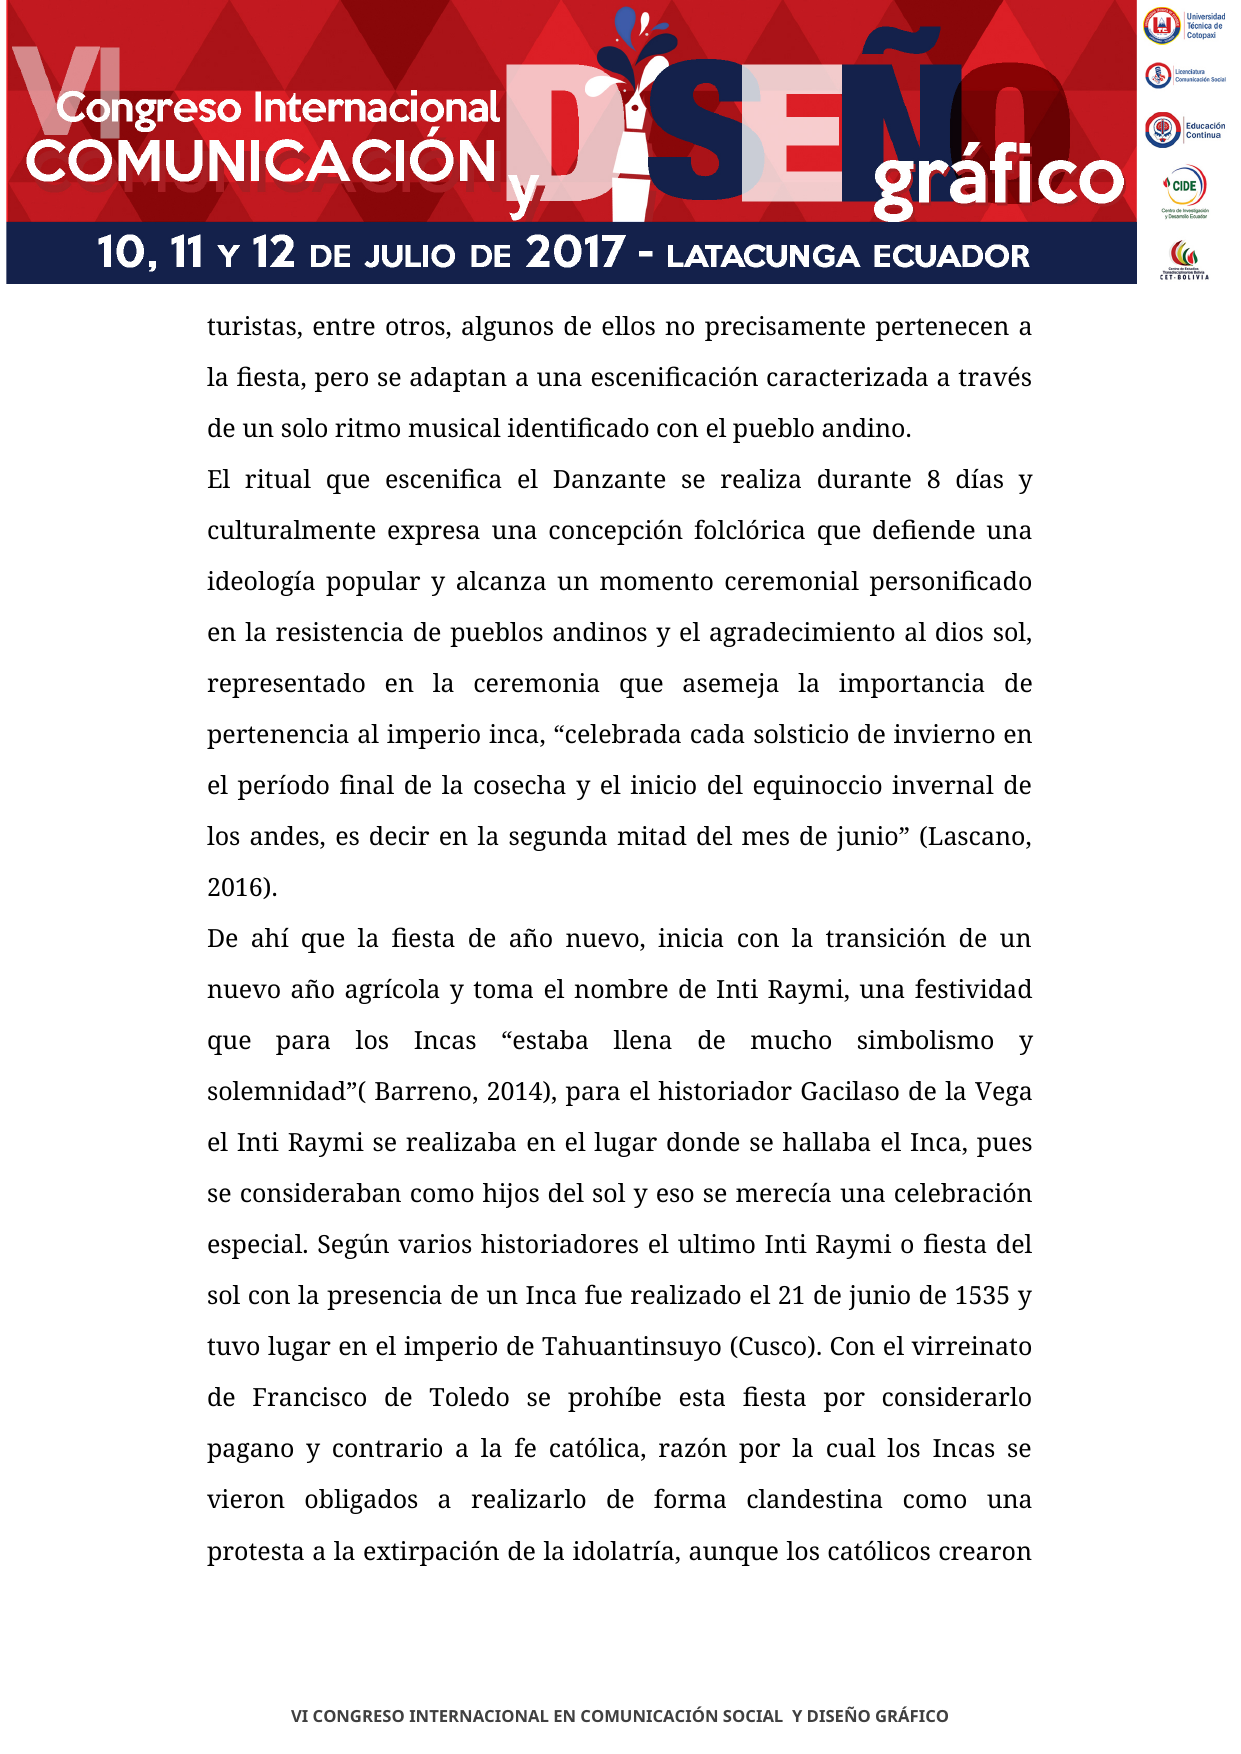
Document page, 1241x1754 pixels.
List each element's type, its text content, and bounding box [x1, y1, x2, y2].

picture [6, 0, 1225, 284]
text El ritual que escenifica el Danzante se realiza durante 8 días y culturalmente expresa una concepción folclórica que defiende una ideología popular y alcanza un momento ceremonial personificado en la resistencia de pueblos andinos y el agradecimiento al dios sol, representado en la ceremonia que asemeja la importancia de pertenencia al imperio inca, “celebrada cada solsticio de invierno en el período final de la cosecha y el inicio del equinoccio invernal de los andes, es decir en la segunda mitad del mes de junio” (Lascano, 2016). [207, 461, 1033, 904]
